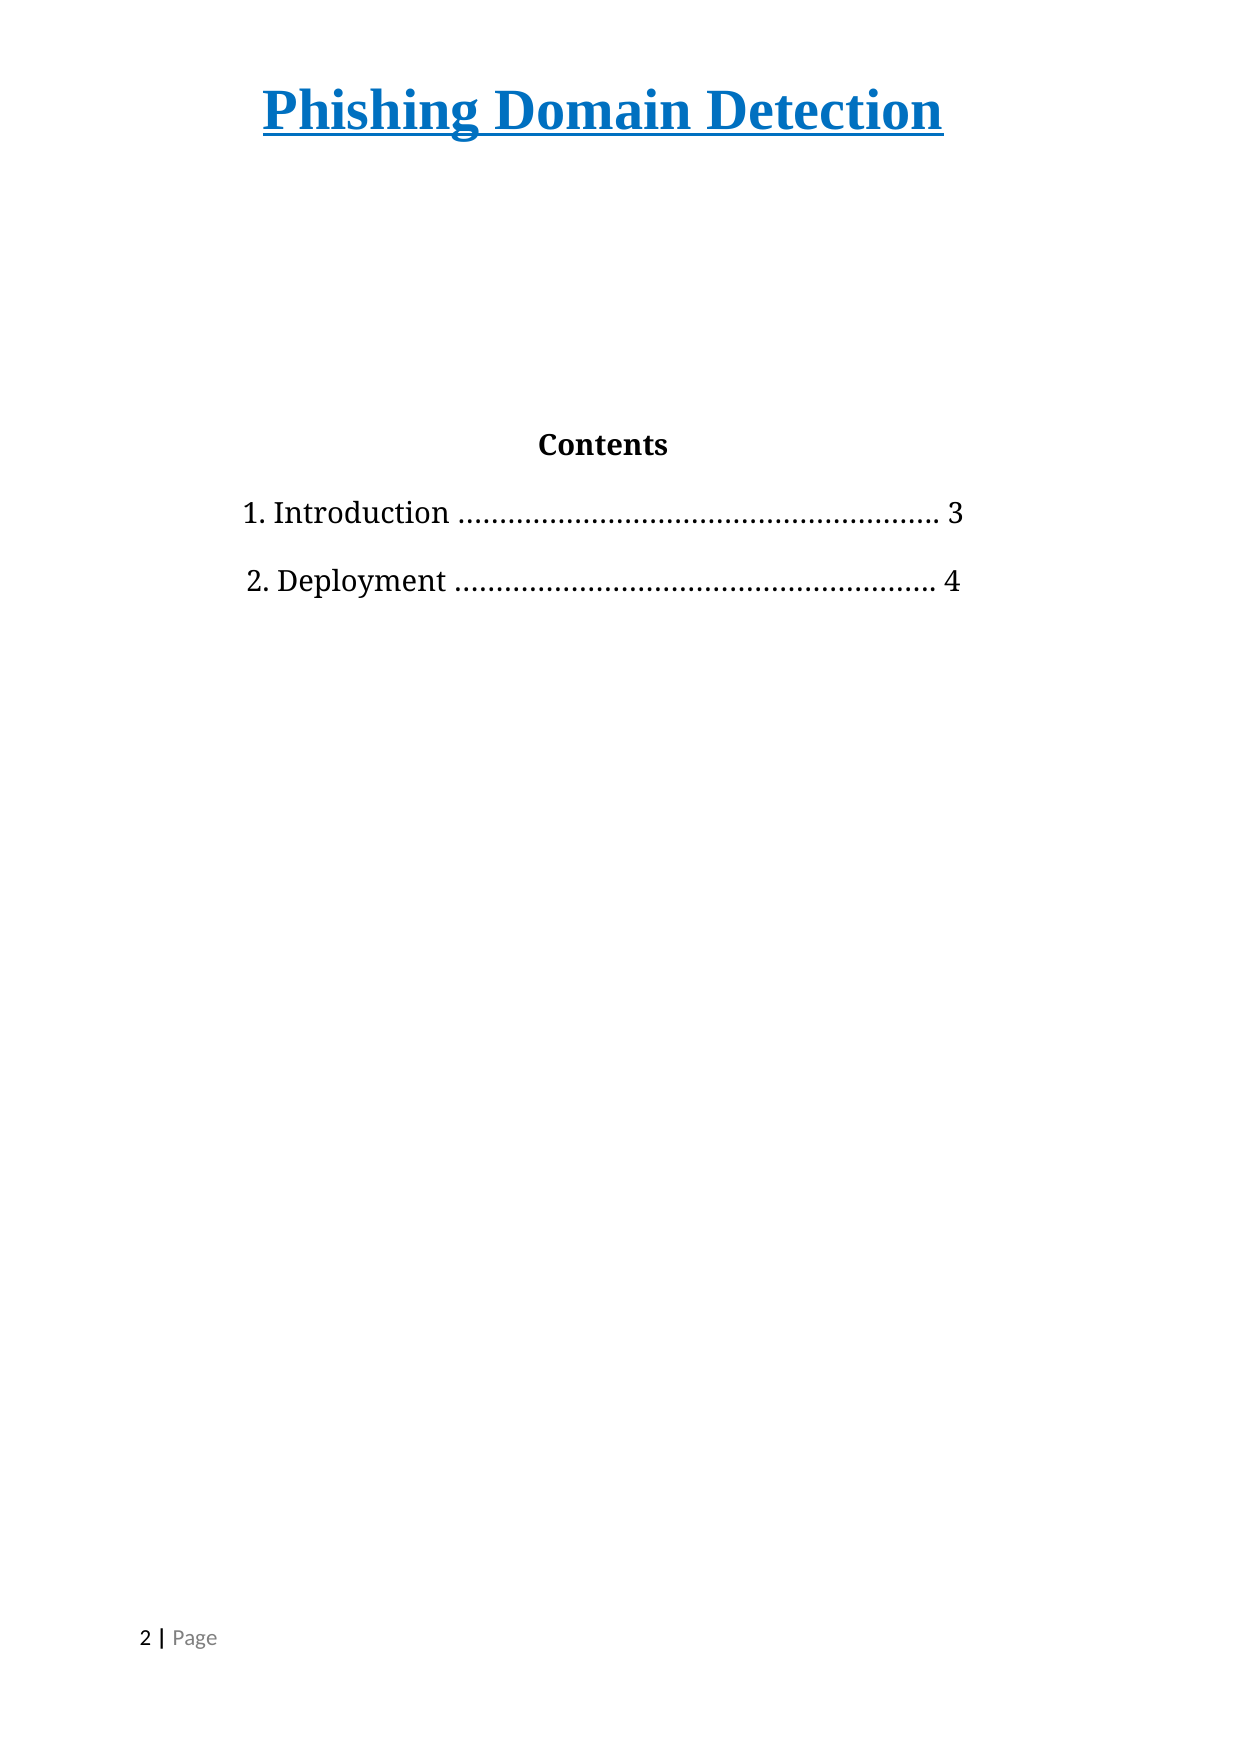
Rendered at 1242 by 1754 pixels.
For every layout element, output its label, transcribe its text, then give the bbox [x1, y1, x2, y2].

text Contents [139, 424, 1067, 464]
text 1. Introduction …………………………………………………. 3 [139, 492, 1067, 532]
text 2. Deployment …………………………………………………. 4 [139, 560, 1067, 599]
